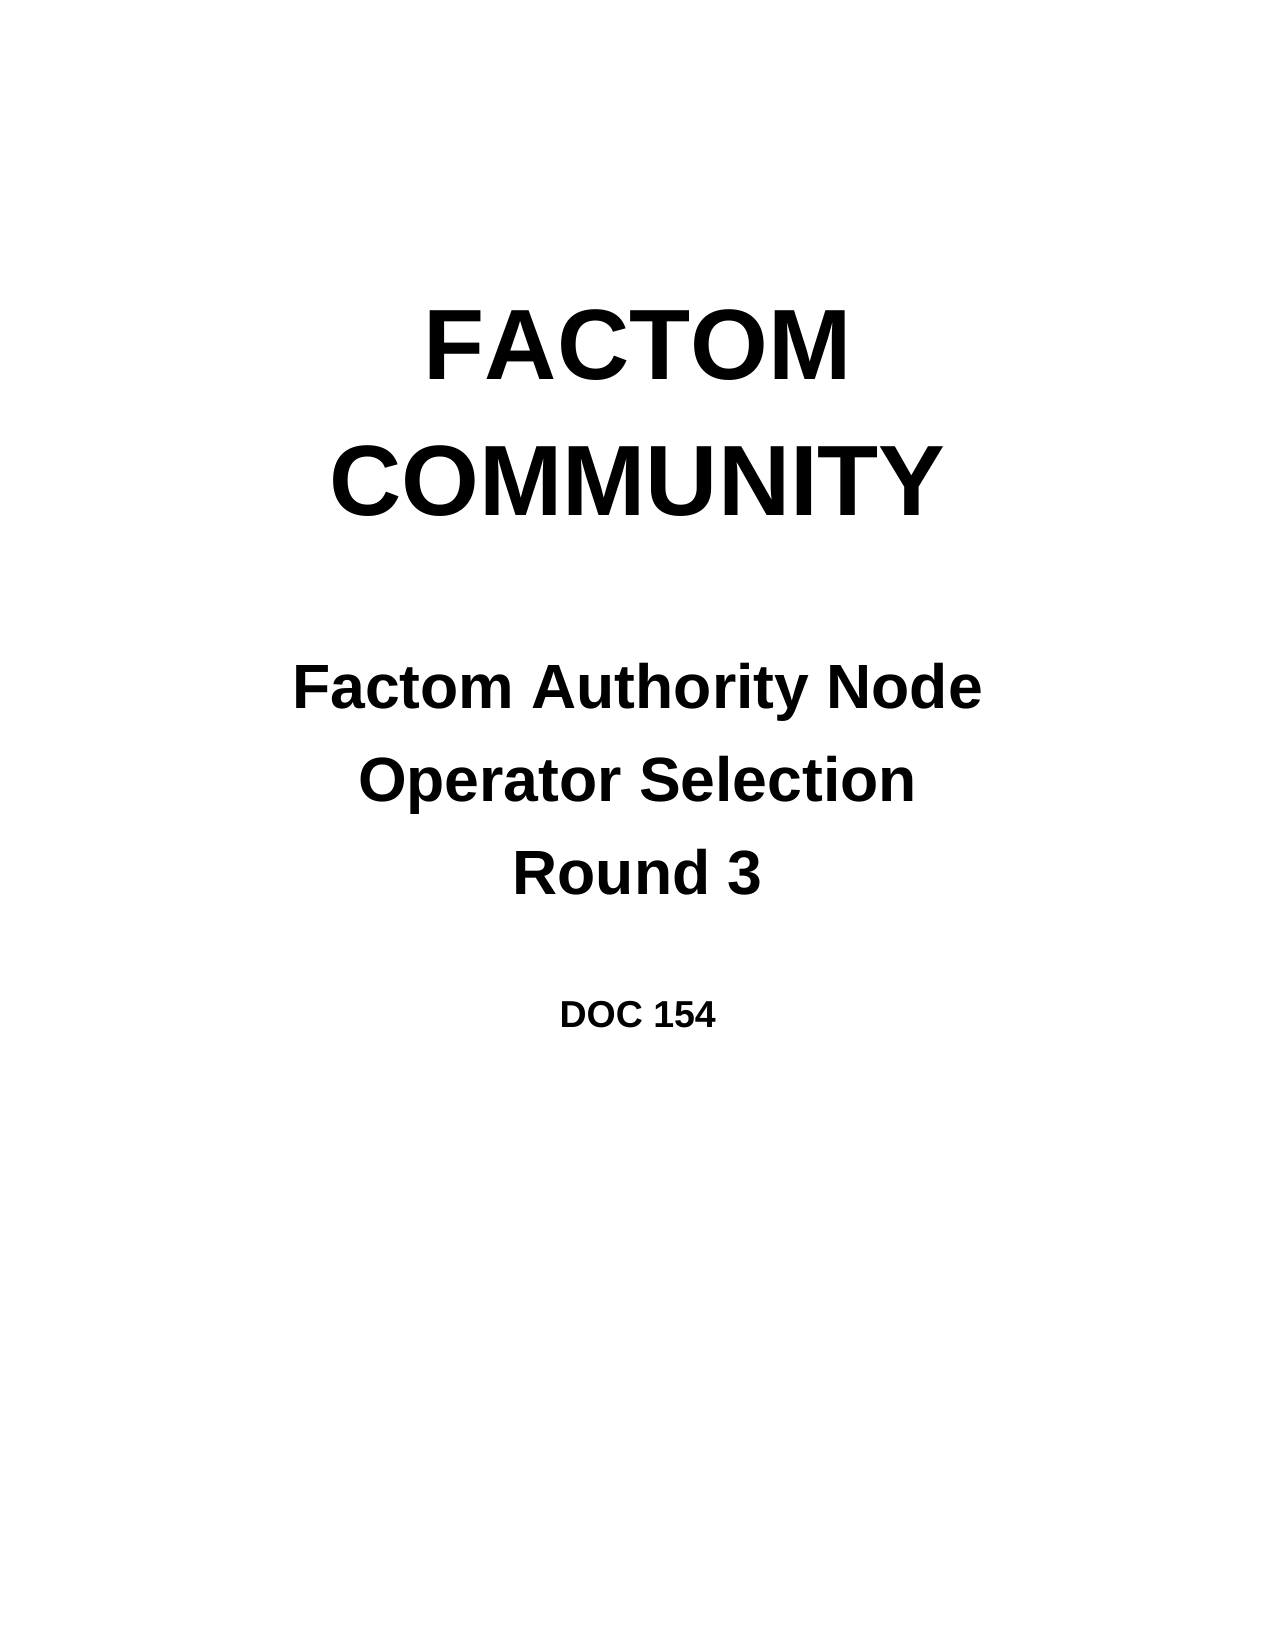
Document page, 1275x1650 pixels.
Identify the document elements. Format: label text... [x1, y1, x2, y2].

text DOC 154 [150, 992, 1125, 1035]
text Round 3 [150, 836, 1125, 907]
text Factom Authority Node [150, 650, 1125, 722]
text FACTOM [150, 286, 1125, 401]
text Operator Selection [150, 743, 1125, 815]
text COMMUNITY [150, 422, 1125, 537]
